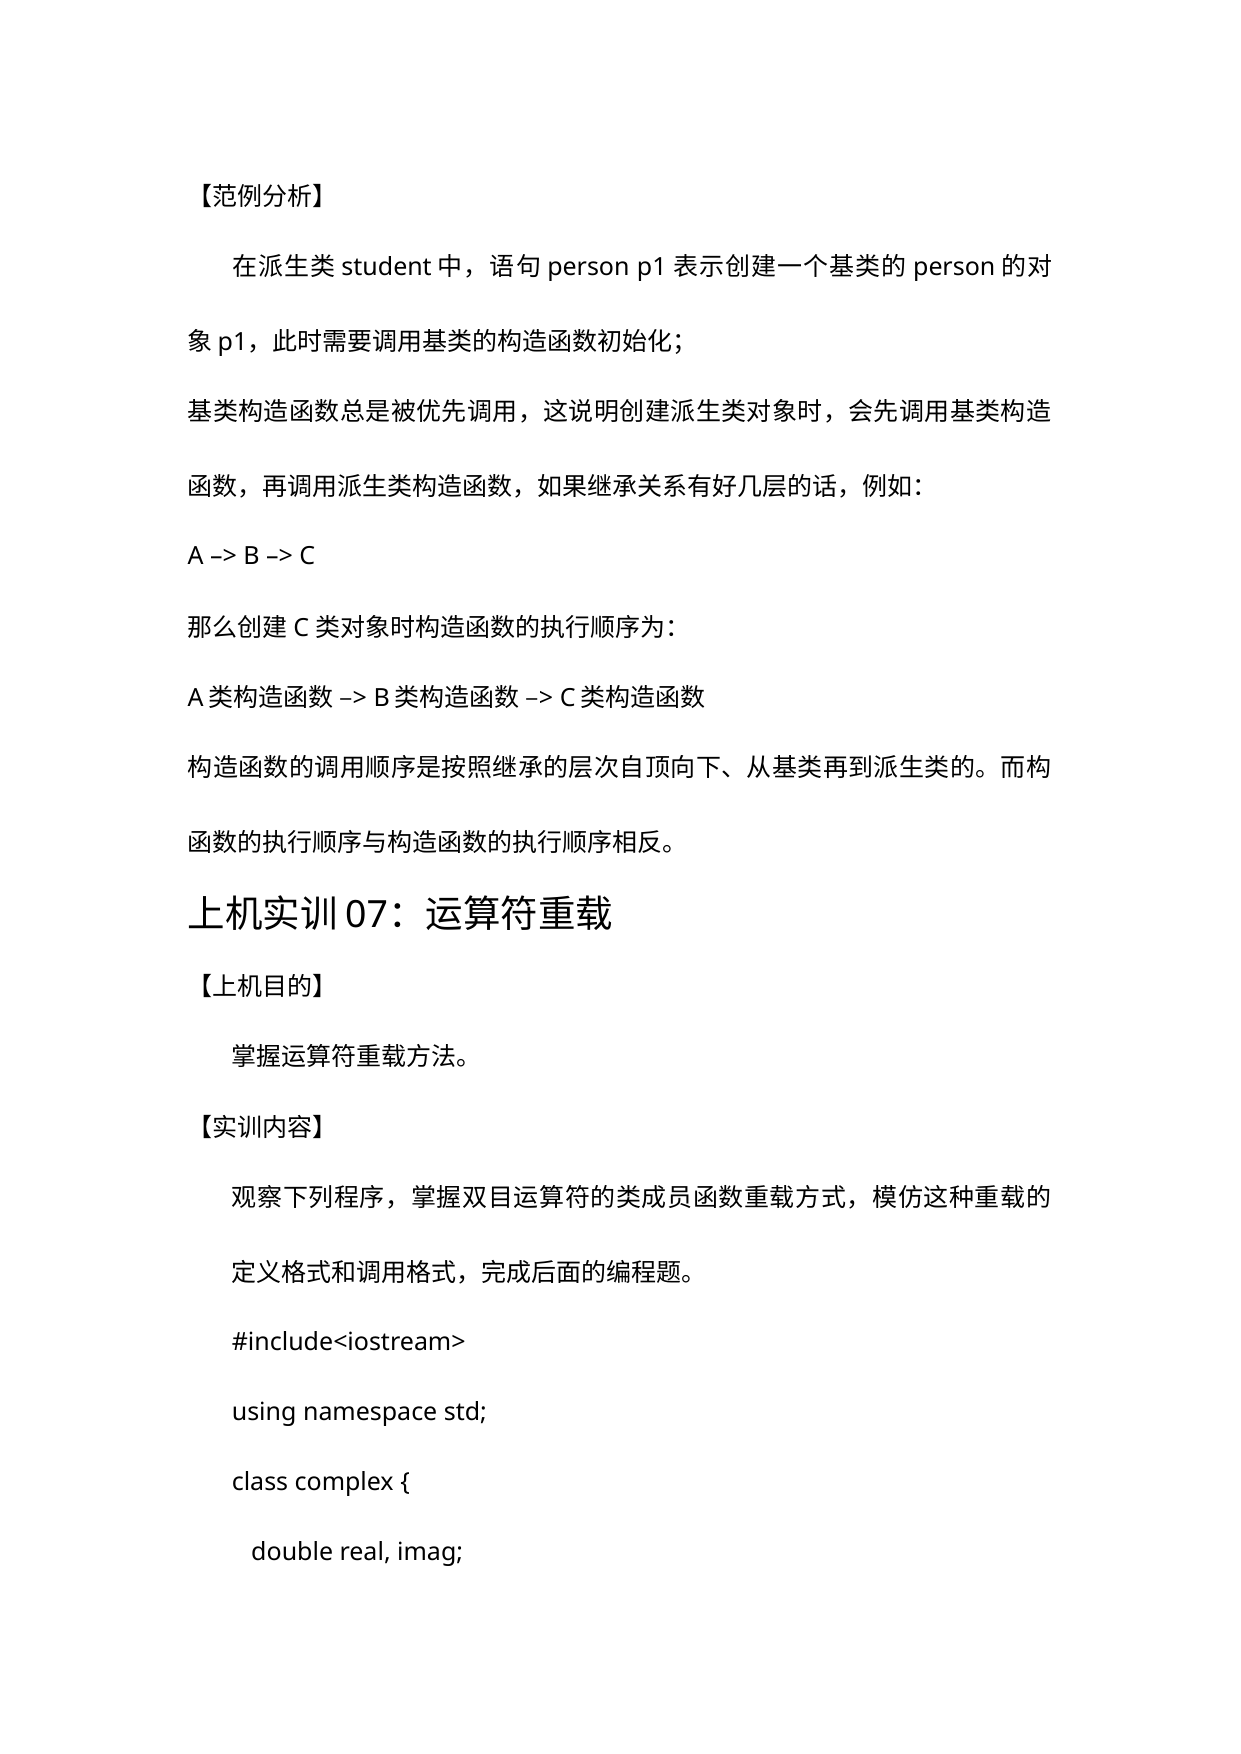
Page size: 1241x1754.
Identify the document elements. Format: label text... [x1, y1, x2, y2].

text #include<iostream> [232, 1308, 1053, 1373]
text double real, imag; [232, 1518, 1053, 1583]
text 在派生类student中，语句person p1表示创建一个基类的person的对象p1，此时需要调用基类的构造函数初始化； [187, 232, 1053, 372]
text 【实训内容】 [187, 1093, 1053, 1158]
text using namespace std; [232, 1378, 1053, 1443]
text 观察下列程序，掌握双目运算符的类成员函数重载方式，模仿这种重载的定义格式和调用格式，完成后面的编程题。 [232, 1163, 1053, 1303]
text A类构造函数 –> B类构造函数 –> C类构造函数 [187, 663, 1053, 728]
text 基类构造函数总是被优先调用，这说明创建派生类对象时，会先调用基类构造函数，再调用派生类构造函数，如果继承关系有好几层的话，例如： [187, 377, 1053, 517]
text class complex { [232, 1448, 1053, 1513]
text 掌握运算符重载方法。 [232, 1022, 1053, 1087]
text A –> B –> C [187, 523, 1053, 588]
text 上机实训07：运算符重载 [187, 879, 1053, 944]
text 构造函数的调用顺序是按照继承的层次自顶向下、从基类再到派生类的。而构函数的执行顺序与构造函数的执行顺序相反。 [187, 733, 1053, 873]
text 【上机目的】 [187, 952, 1053, 1017]
text 【范例分析】 [187, 162, 1053, 227]
text 那么创建 C 类对象时构造函数的执行顺序为： [187, 593, 1053, 658]
